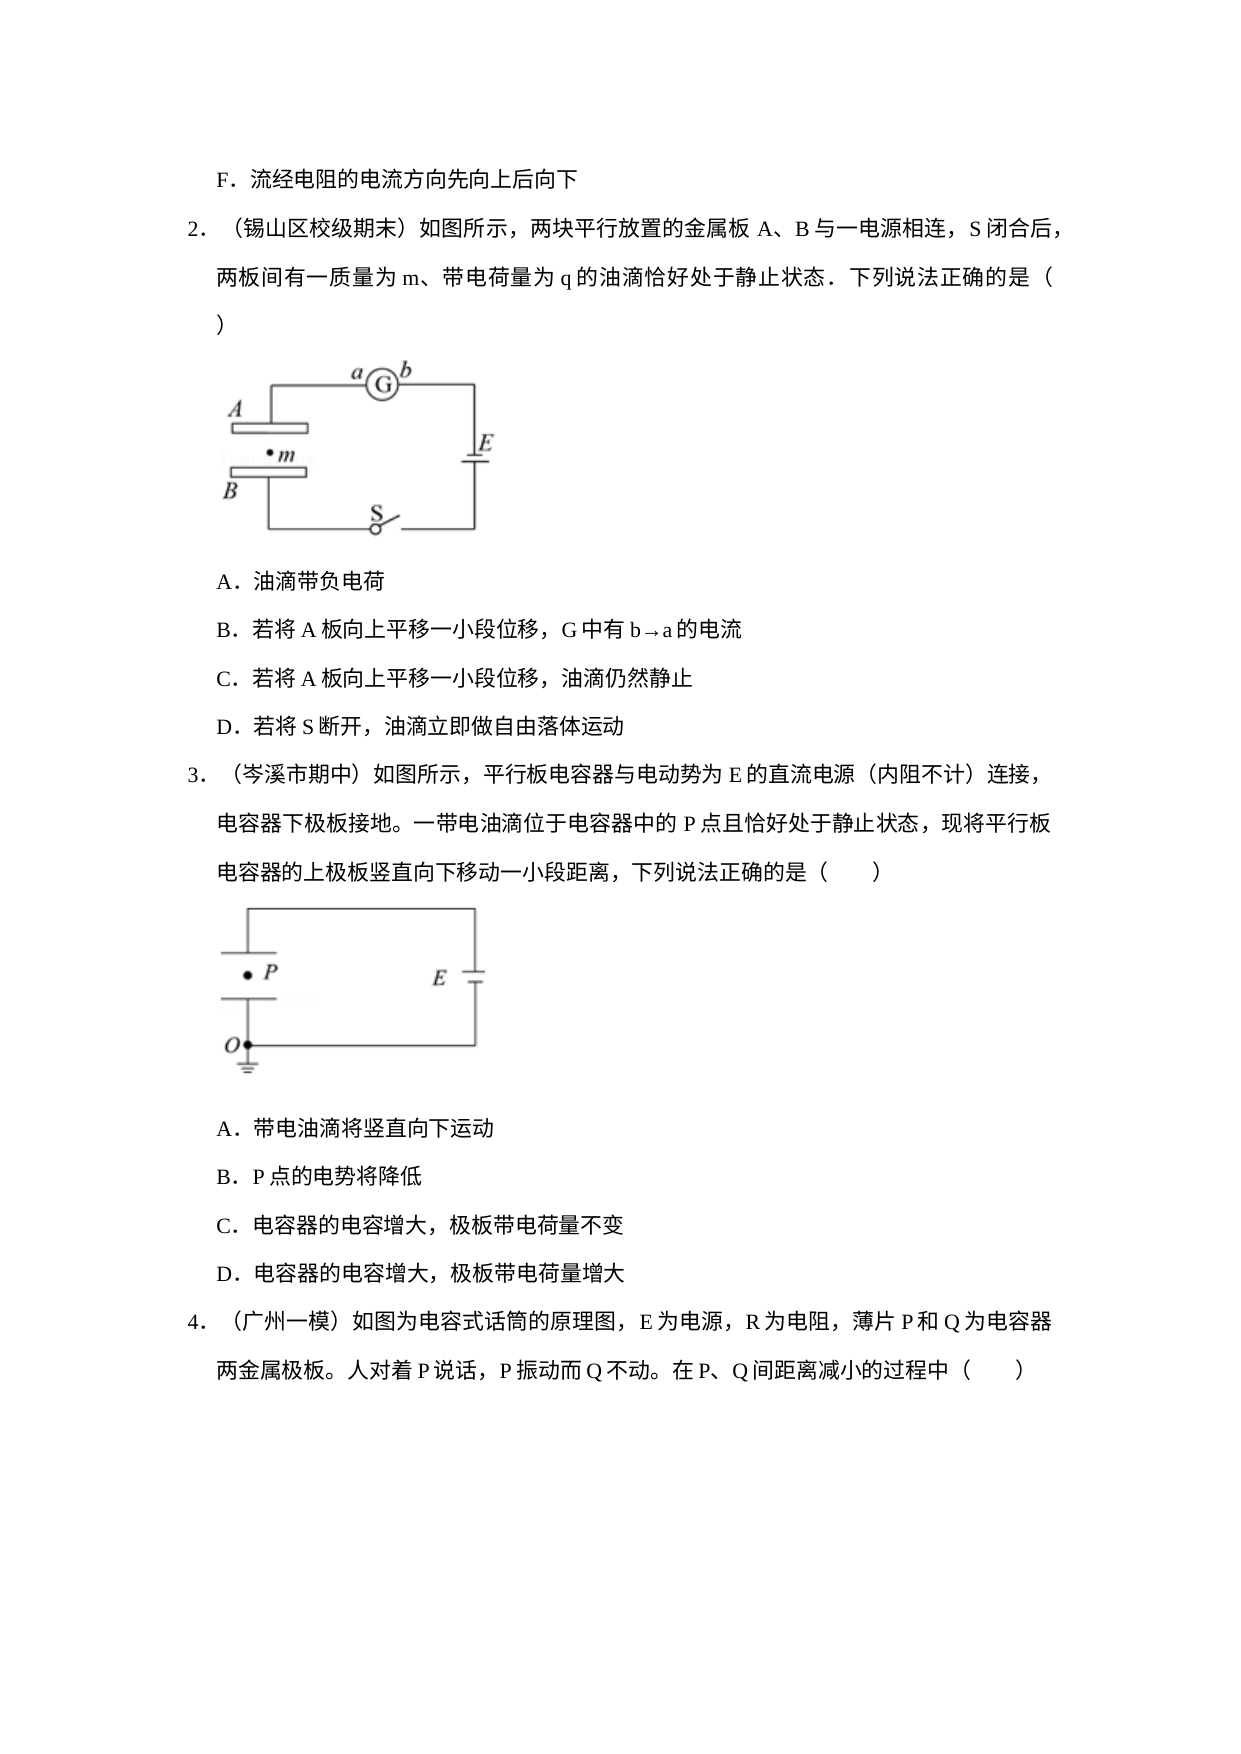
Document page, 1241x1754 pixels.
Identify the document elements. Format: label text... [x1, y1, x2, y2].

text 3．（岑溪市期中）如图所示，平行板电容器与电动势为E的直流电源（内阻不计）连接，电容器下极板接地。一带电油滴位于电容器中的P点且恰好处于静止状态，现将平行板电容器的上极板竖直向下移动一小段距离，下列说法正确的是（ ） [187, 757, 1053, 887]
text B．P点的电势将降低 [187, 1159, 1053, 1191]
picture [216, 902, 490, 1078]
text A．油滴带负电荷 [187, 564, 1053, 596]
text D．若将S断开，油滴立即做自由落体运动 [187, 709, 1053, 741]
text A．带电油滴将竖直向下运动 [187, 1111, 1053, 1143]
text 4．（广州一模）如图为电容式话筒的原理图，E为电源，R为电阻，薄片P和Q为电容器两金属极板。人对着P说话，P振动而Q不动。在P、Q间距离减小的过程中（ ） [187, 1304, 1053, 1385]
picture [216, 356, 499, 541]
text 2．（锡山区校级期末）如图所示，两块平行放置的金属板A、B与一电源相连，S闭合后，两板间有一质量为m、带电荷量为q的油滴恰好处于静止状态．下列说法正确的是（ ） [187, 210, 1053, 340]
text B．若将A板向上平移一小段位移，G中有b→a的电流 [187, 612, 1053, 644]
text C．电容器的电容增大，极板带电荷量不变 [187, 1207, 1053, 1240]
text D．电容器的电容增大，极板带电荷量增大 [187, 1256, 1053, 1288]
text F．流经电阻的电流方向先向上后向下 [187, 162, 1053, 194]
text C．若将A板向上平移一小段位移，油滴仍然静止 [187, 660, 1053, 693]
